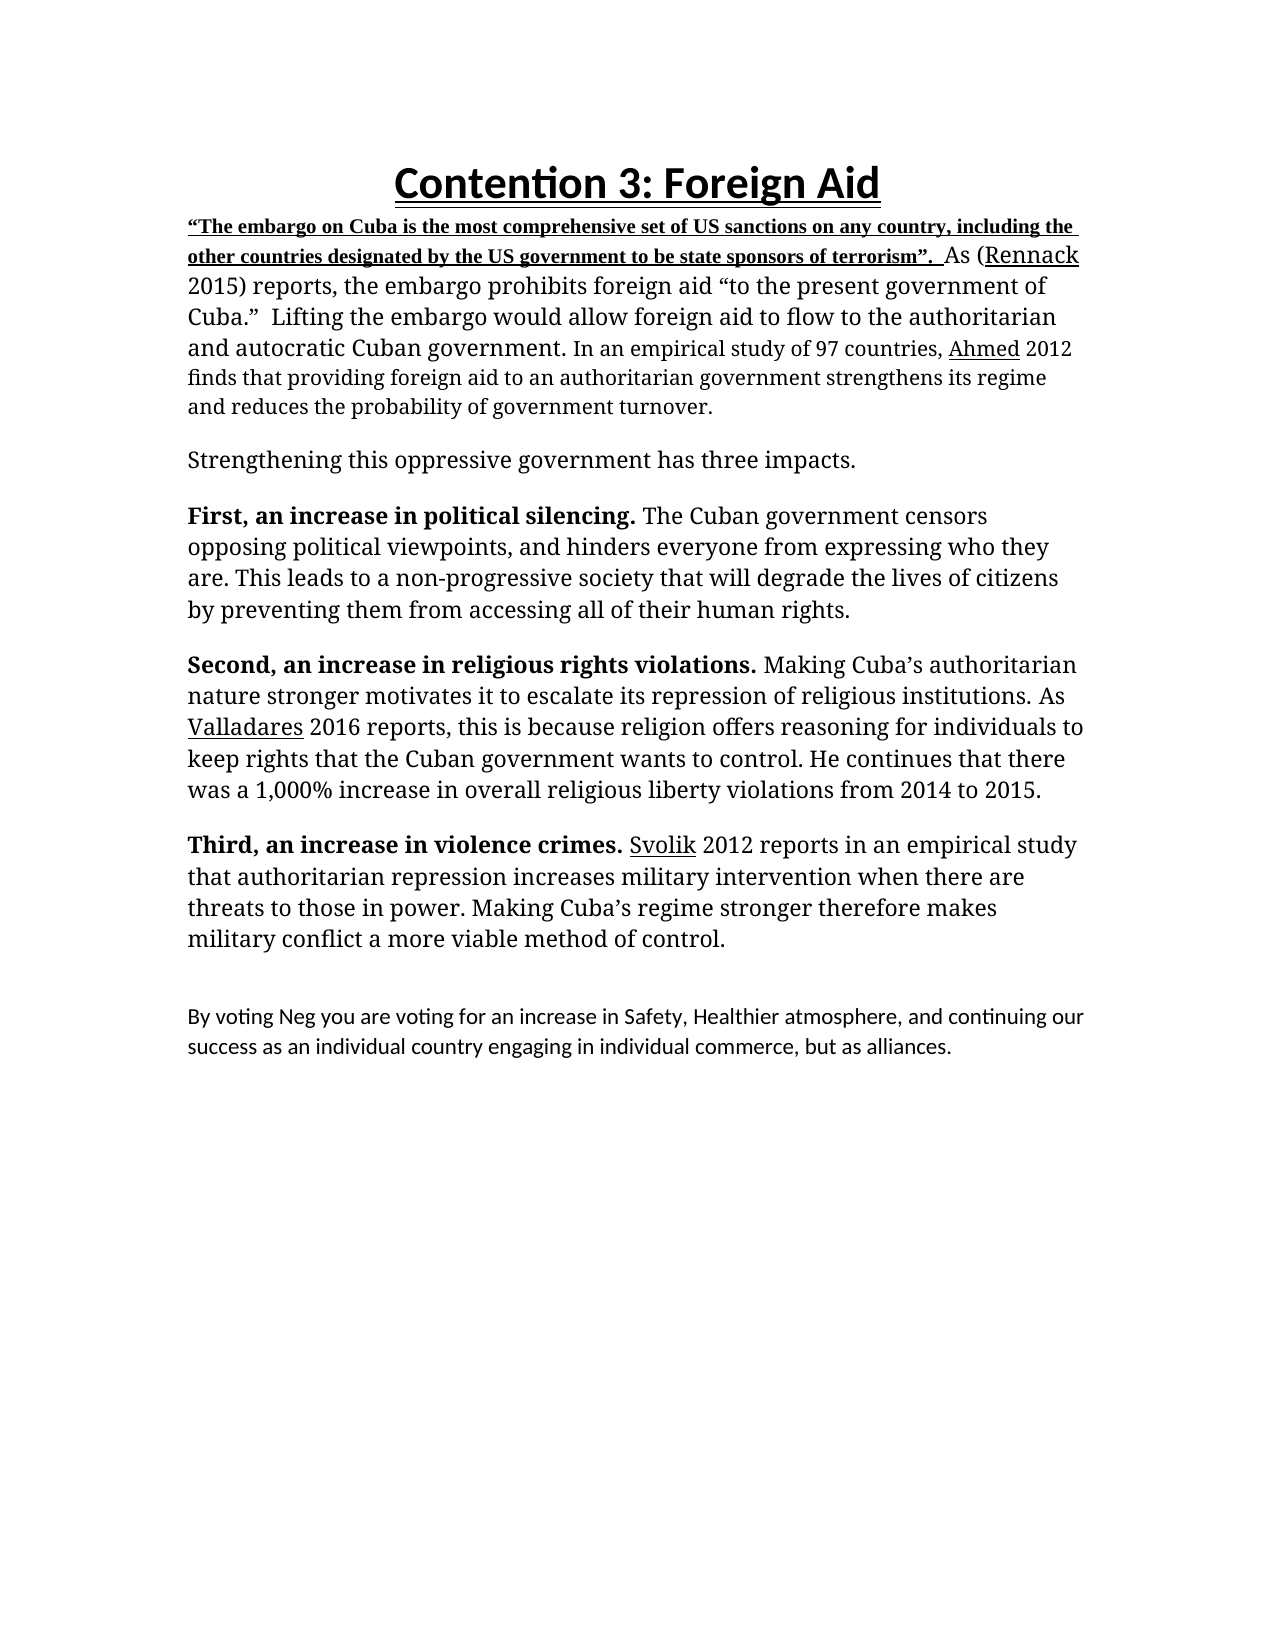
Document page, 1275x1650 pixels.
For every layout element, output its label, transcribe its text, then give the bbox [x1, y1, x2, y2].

text Strengthening this oppressive government has three impacts. [187, 444, 1087, 476]
text By voting Neg you are voting for an increase in Safety, Healthier atmosphere, and continuing our success as an individual country engaging in individual commerce, but as alliances. [187, 1002, 1087, 1061]
text Second, an increase in religious rights violations. Making Cuba’s authoritarian nature stronger motivates it to escalate its repression of religious institutions. As Valladares 2016 reports, this is because religion offers reasoning for individuals to keep rights that the Cuban government wants to control. He continues that there was a 1,000% increase in overall religious liberty violations from 2014 to 2015. [187, 649, 1087, 805]
text “The embargo on Cuba is the most comprehensive set of US sanctions on any country, including the other countries designated by the US government to be state sponsors of terrorism”. As (Rennack 2015) reports, the embargo prohibits foreign aid “to the present government of Cuba.” Lifting the embargo would allow foreign aid to flow to the authoritarian and autocratic Cuban government. In an empirical study of 97 countries, Ahmed 2012 finds that providing foreign aid to an authoritarian government strengthens its regime and reduces the probability of government turnover. [187, 214, 1087, 420]
subtitle Contention 3: Foreign Aid [187, 154, 1087, 210]
text Third, an increase in violence crimes. Svolik 2012 reports in an empirical study that authoritarian repression increases military intervention when there are threats to those in power. Making Cuba’s regime stronger therefore makes military conflict a more viable method of control. [187, 829, 1087, 954]
text First, an increase in political silencing. The Cuban government censors opposing political viewpoints, and hinders everyone from expressing who they are. This leads to a non-progressive society that will degrade the lives of citizens by preventing them from accessing all of their human rights. [187, 500, 1087, 625]
